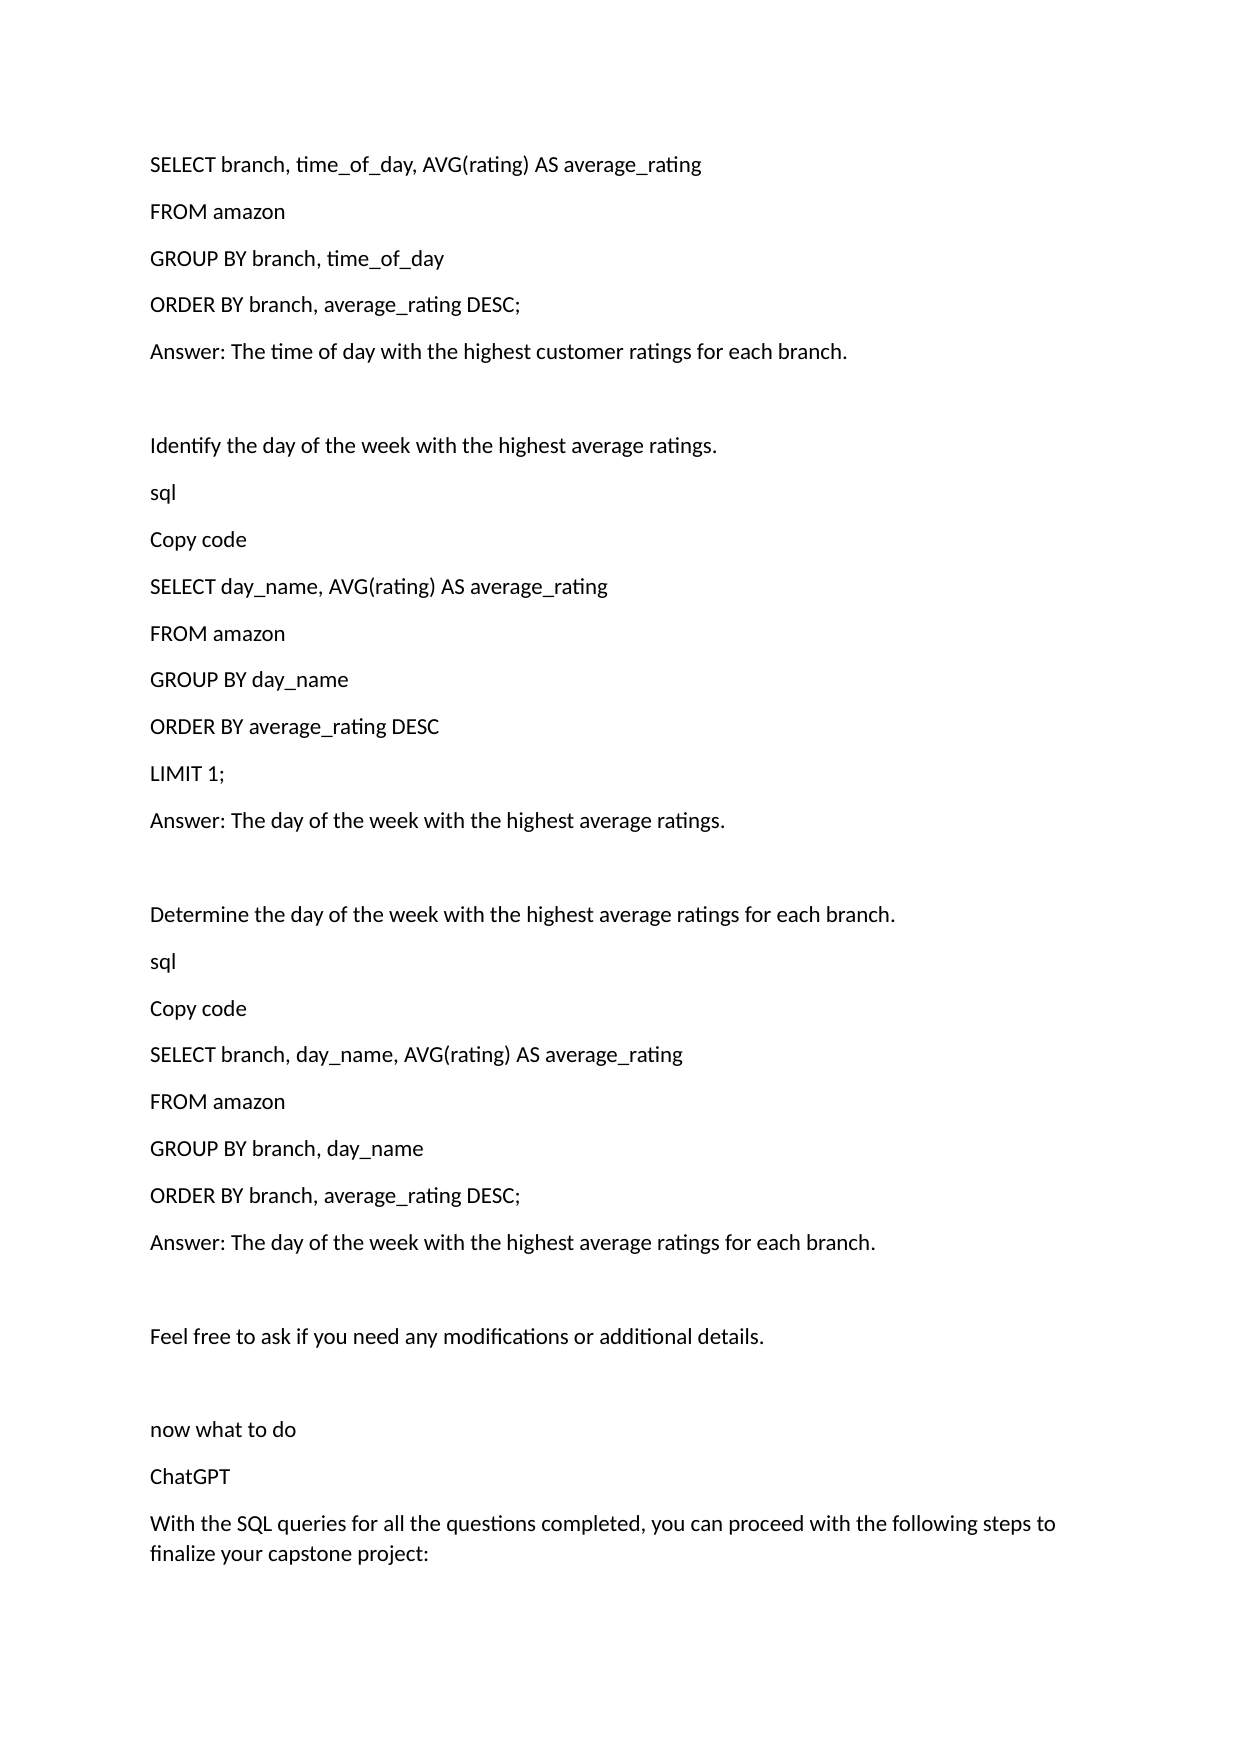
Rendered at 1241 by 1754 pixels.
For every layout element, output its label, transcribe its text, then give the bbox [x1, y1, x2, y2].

text Copy code [150, 994, 1090, 1022]
text ORDER BY average_rating DESC [150, 712, 1090, 741]
text With the SQL queries for all the questions completed, you can proceed with the following steps to finalize your capstone project: [150, 1509, 1090, 1568]
text Copy code [150, 525, 1090, 553]
text Feel free to ask if you need any modifications or additional details. [150, 1322, 1090, 1350]
text FROM amazon [150, 619, 1090, 647]
text FROM amazon [150, 197, 1090, 225]
text Answer: The time of day with the highest customer ratings for each branch. [150, 337, 1090, 366]
text FROM amazon [150, 1087, 1090, 1116]
text ORDER BY branch, average_rating DESC; [150, 1181, 1090, 1209]
text GROUP BY day_name [150, 666, 1090, 694]
text GROUP BY branch, day_name [150, 1134, 1090, 1162]
text SELECT branch, time_of_day, AVG(rating) AS average_rating [150, 150, 1090, 178]
text ChatGPT [150, 1462, 1090, 1491]
text ORDER BY branch, average_rating DESC; [150, 291, 1090, 319]
text SELECT day_name, AVG(rating) AS average_rating [150, 572, 1090, 600]
text Identify the day of the week with the highest average ratings. [150, 431, 1090, 459]
text LIMIT 1; [150, 759, 1090, 787]
text SELECT branch, day_name, AVG(rating) AS average_rating [150, 1041, 1090, 1069]
text Determine the day of the week with the highest average ratings for each branch. [150, 900, 1090, 928]
text sql [150, 947, 1090, 975]
text GROUP BY branch, time_of_day [150, 244, 1090, 272]
text sql [150, 478, 1090, 506]
text Answer: The day of the week with the highest average ratings. [150, 806, 1090, 834]
text Answer: The day of the week with the highest average ratings for each branch. [150, 1228, 1090, 1256]
text now what to do [150, 1416, 1090, 1444]
